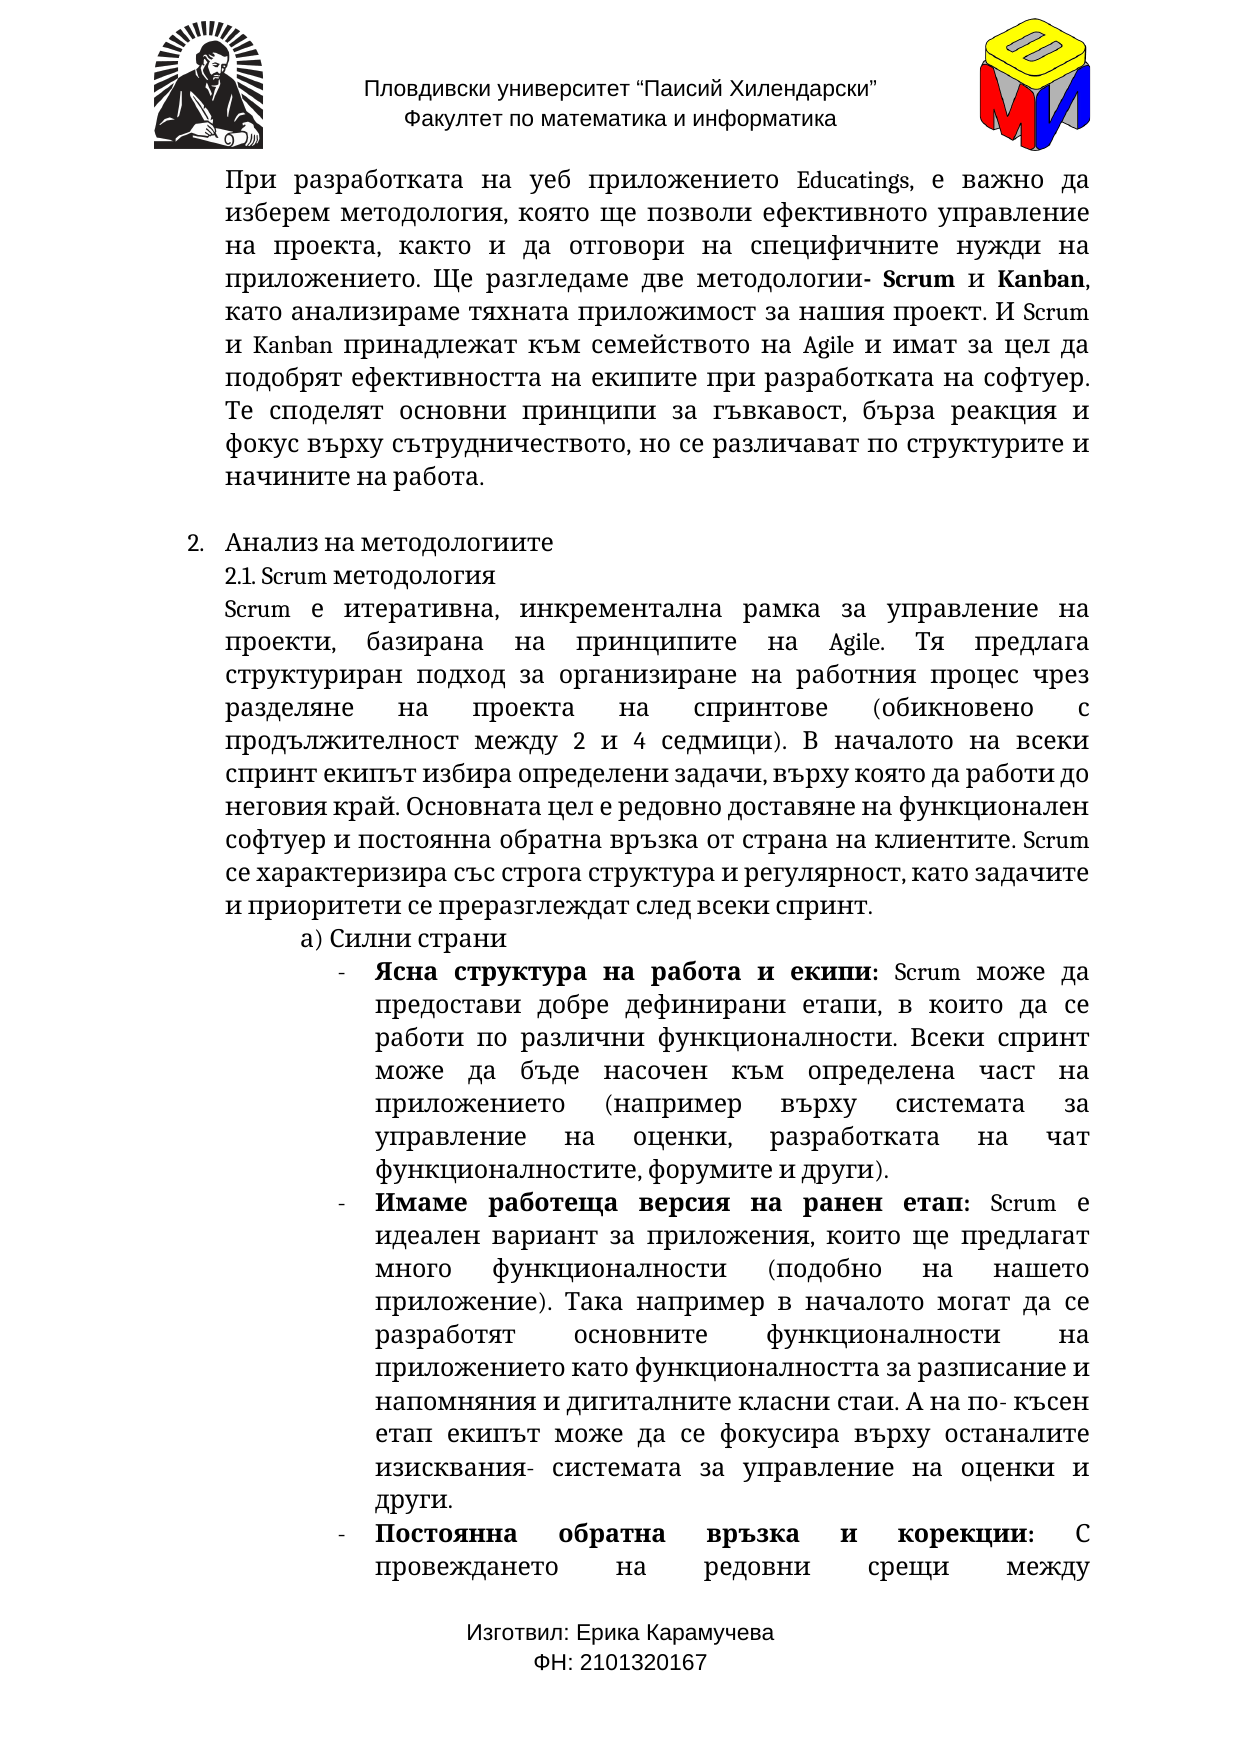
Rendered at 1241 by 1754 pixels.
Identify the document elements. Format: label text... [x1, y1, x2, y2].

picture [979, 18, 1091, 151]
list Анализ на методологиите [187, 529, 1090, 558]
text а) Силни страни [225, 925, 1090, 954]
text 2.1. Scrum методология [225, 562, 1090, 591]
text При разработката на уеб приложението Educatings, е важно да изберем методология, която ще позволи ефективното управление на проекта, както и да отговори на специфичните нужди на приложението. Ще разгледаме две методологии- Scrum и Kanban, като анализираме тяхната приложимост за нашия проект. И Scrum и Kanban принадлежат към семейството на Agile и имат за цел да подобрят ефективността на екипите при разработката на софтуер. Те споделят основни принципи за гъвкавост, бърза реакция и фокус върху сътрудничеството, но се различават по структурите и начините на работа. [225, 166, 1090, 492]
text Scrum е итеративна, инкрементална рамка за управление на проекти, базирана на принципите на Agile. Тя предлага структуриран подход за организиране на работния процес чрез разделяне на проекта на спринтове (обикновено с продължителност между 2 и 4 седмици). В началото на всеки спринт екипът избира определени задачи, върху която да работи до неговия край. Основната цел е редовно доставяне на функционален софтуер и постоянна обратна връзка от страна на клиентите. Scrum се характеризира със строга структура и регулярност, като задачите и приоритети се преразглеждат след всеки спринт. [225, 595, 1090, 921]
list Ясна структура на работа и екипи: Scrum може да предостави добре дефинирани етапи, в които да се работи по различни функционалности. Всеки спринт може да бъде насочен към определена част на приложението (например върху системата за управление на оценки, разработката на чат функционалностите, форумите и други). [337, 958, 1090, 1185]
list Имаме работеща версия на ранен етап: Scrum е идеален вариант за приложения, които ще предлагат много функционалности (подобно на нашето приложение). Така например в началото могат да се разработят основните функционалности на приложението като функционалността за разписание и напомняния и дигиталните класни стаи. А на по- късен етап екипът може да се фокусира върху останалите изисквания- системата за управление на оценки и други. [337, 1189, 1090, 1515]
picture [150, 21, 267, 149]
